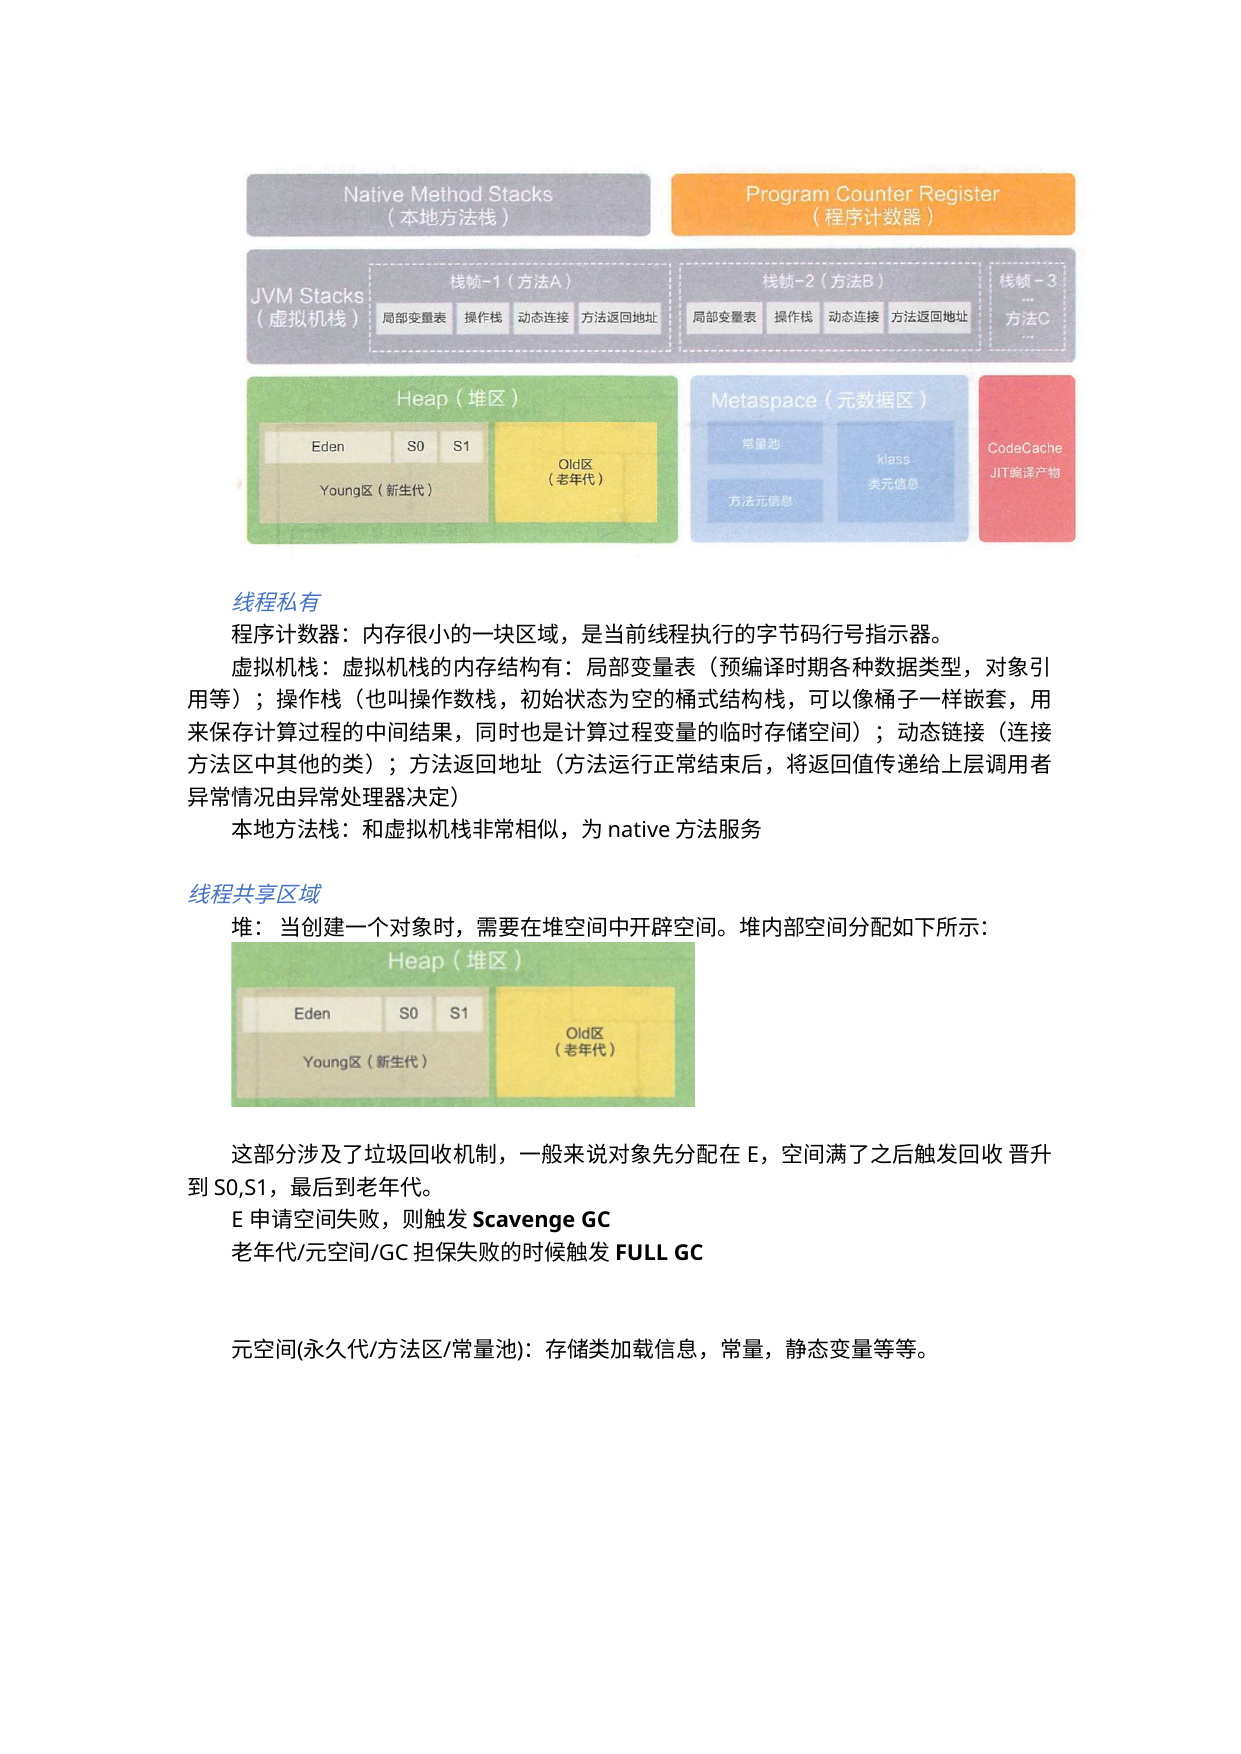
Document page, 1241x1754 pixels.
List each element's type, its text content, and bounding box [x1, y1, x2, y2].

list 线程私有 [187, 584, 1053, 617]
list 老年代/元空间/GC担保失败的时候触发 FULL GC [187, 1234, 1053, 1267]
picture [231, 162, 1097, 557]
list 程序计数器：内存很小的一块区域，是当前线程执行的字节码行号指示器。 [187, 617, 1053, 649]
list 虚拟机栈：虚拟机栈的内存结构有：局部变量表（预编译时期各种数据类型，对象引用等）；操作栈（也叫操作数栈，初始状态为空的桶式结构栈，可以像桶子一样嵌套，用来保存计算过程的中间结果，同时也是计算过程变量的临时存储空间）；动态链接（连接方法区中其他的类）；方法返回地址（方法运行正常结束后，将返回值传递给上层调用者，异常情况由异常处理器决定） [187, 649, 1053, 812]
list E 申请空间失败，则触发Scavenge GC [187, 1202, 1053, 1234]
list 本地方法栈：和虚拟机栈非常相似，为native方法服务 [187, 812, 1053, 844]
list 堆： 当创建一个对象时，需要在堆空间中开辟空间。堆内部空间分配如下所示： [187, 909, 1053, 942]
picture [231, 942, 695, 1107]
text 线程共享区域 [187, 877, 1053, 909]
list 这部分涉及了垃圾回收机制，一般来说对象先分配在E，空间满了之后触发回收 晋升到S0,S1，最后到老年代。 [187, 1137, 1053, 1202]
list 元空间(永久代/方法区/常量池)：存储类加载信息，常量，静态变量等等。 [187, 1332, 1053, 1364]
